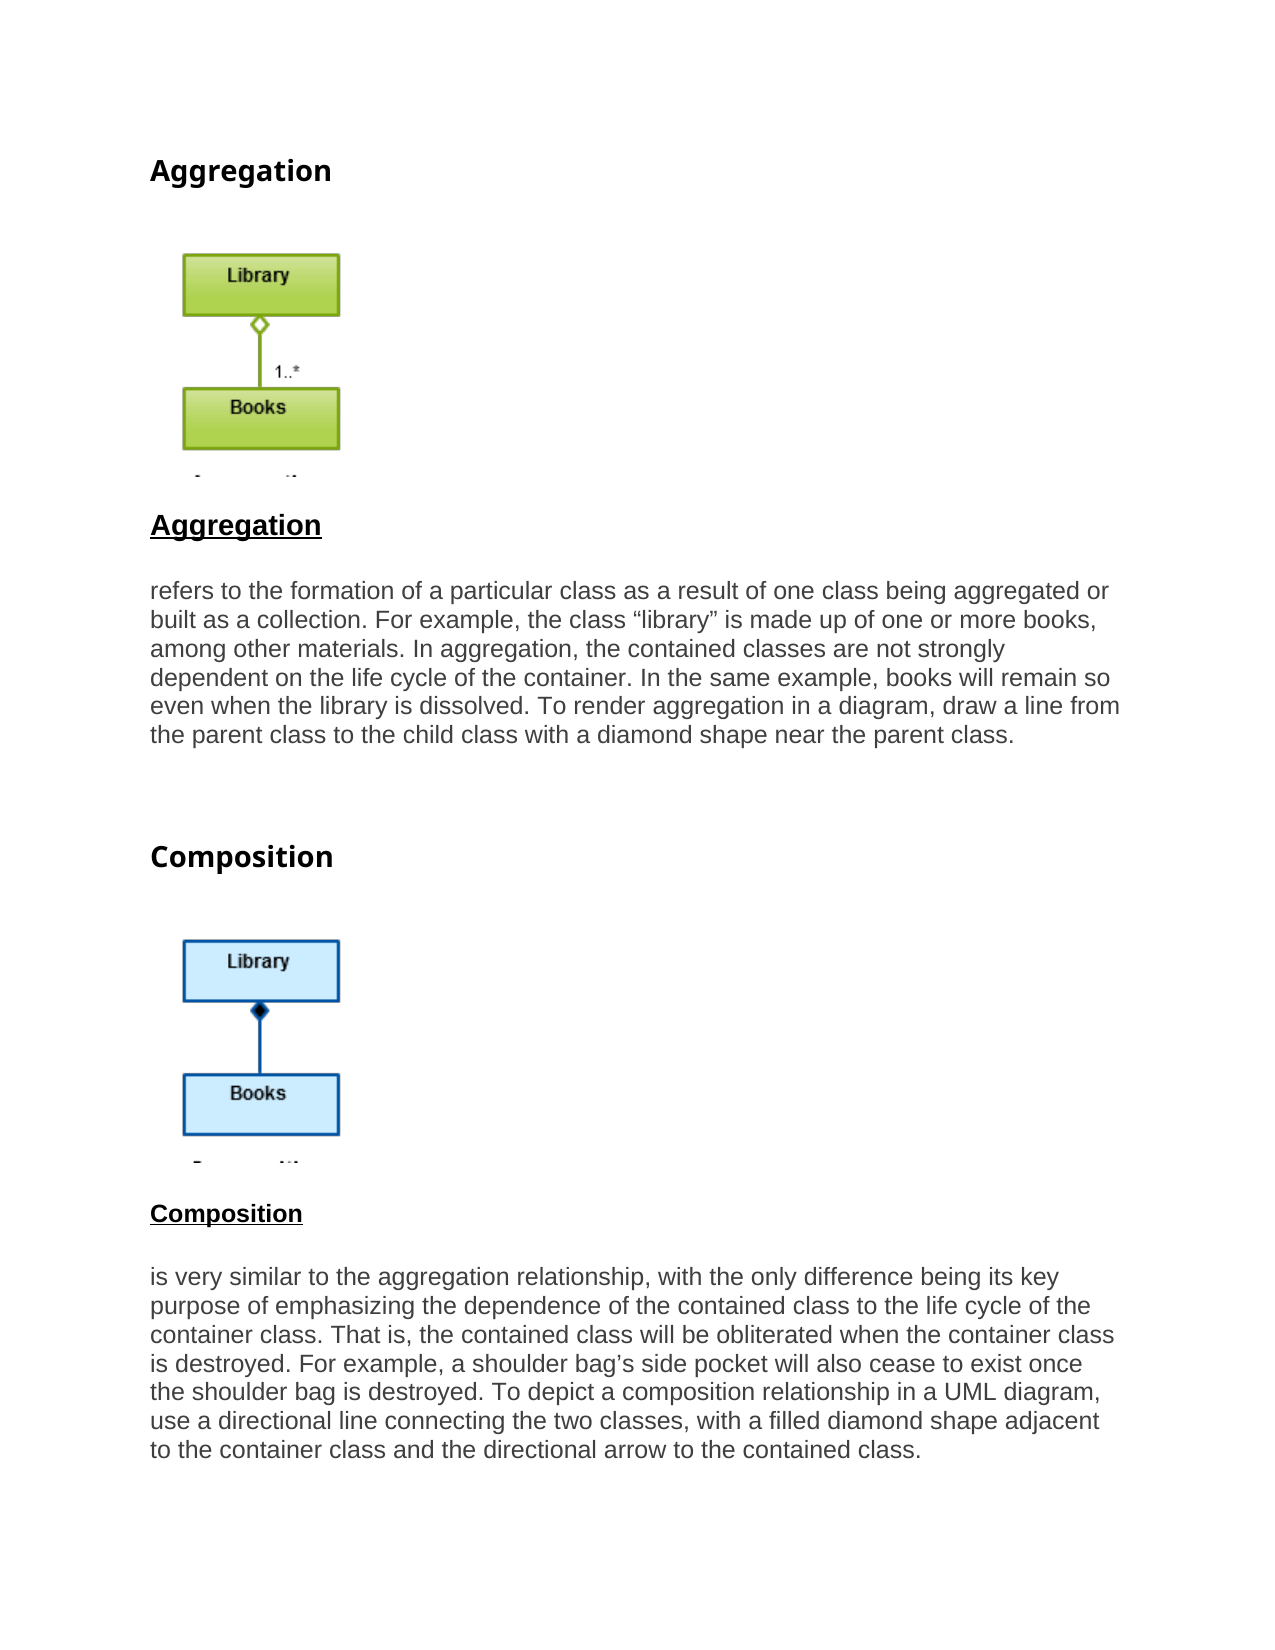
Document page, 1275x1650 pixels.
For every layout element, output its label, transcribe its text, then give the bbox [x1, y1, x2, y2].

text is very similar to the aggregation relationship, with the only difference being its key purpose of emphasizing the dependence of the contained class to the life cycle of the container class. That is, the contained class will be obliterated when the container class is destroyed. For example, a shoulder bag’s side pocket will also cease to exist once the shoulder bag is destroyed. To depict a composition relationship in a UML diagram, use a directional line connecting the two classes, with a filled diamond shape adjacent to the container class and the directional arrow to the contained class. [150, 1262, 1125, 1464]
subtitle Composition [150, 836, 1125, 876]
subtitle Aggregation [150, 150, 1125, 190]
picture [150, 221, 367, 477]
text refers to the formation of a particular class as a result of one class being aggregated or built as a collection. For example, the class “library” is made up of one or more books, among other materials. In aggregation, the contained classes are not strongly dependent on the life cycle of the container. In the same example, books will remain so even when the library is dissolved. To render aggregation in a diagram, draw a line from the parent class to the child class with a diamond shape near the parent class. [150, 576, 1125, 749]
picture [150, 907, 367, 1163]
text Aggregation [150, 501, 1125, 541]
text Composition [150, 1187, 1125, 1227]
